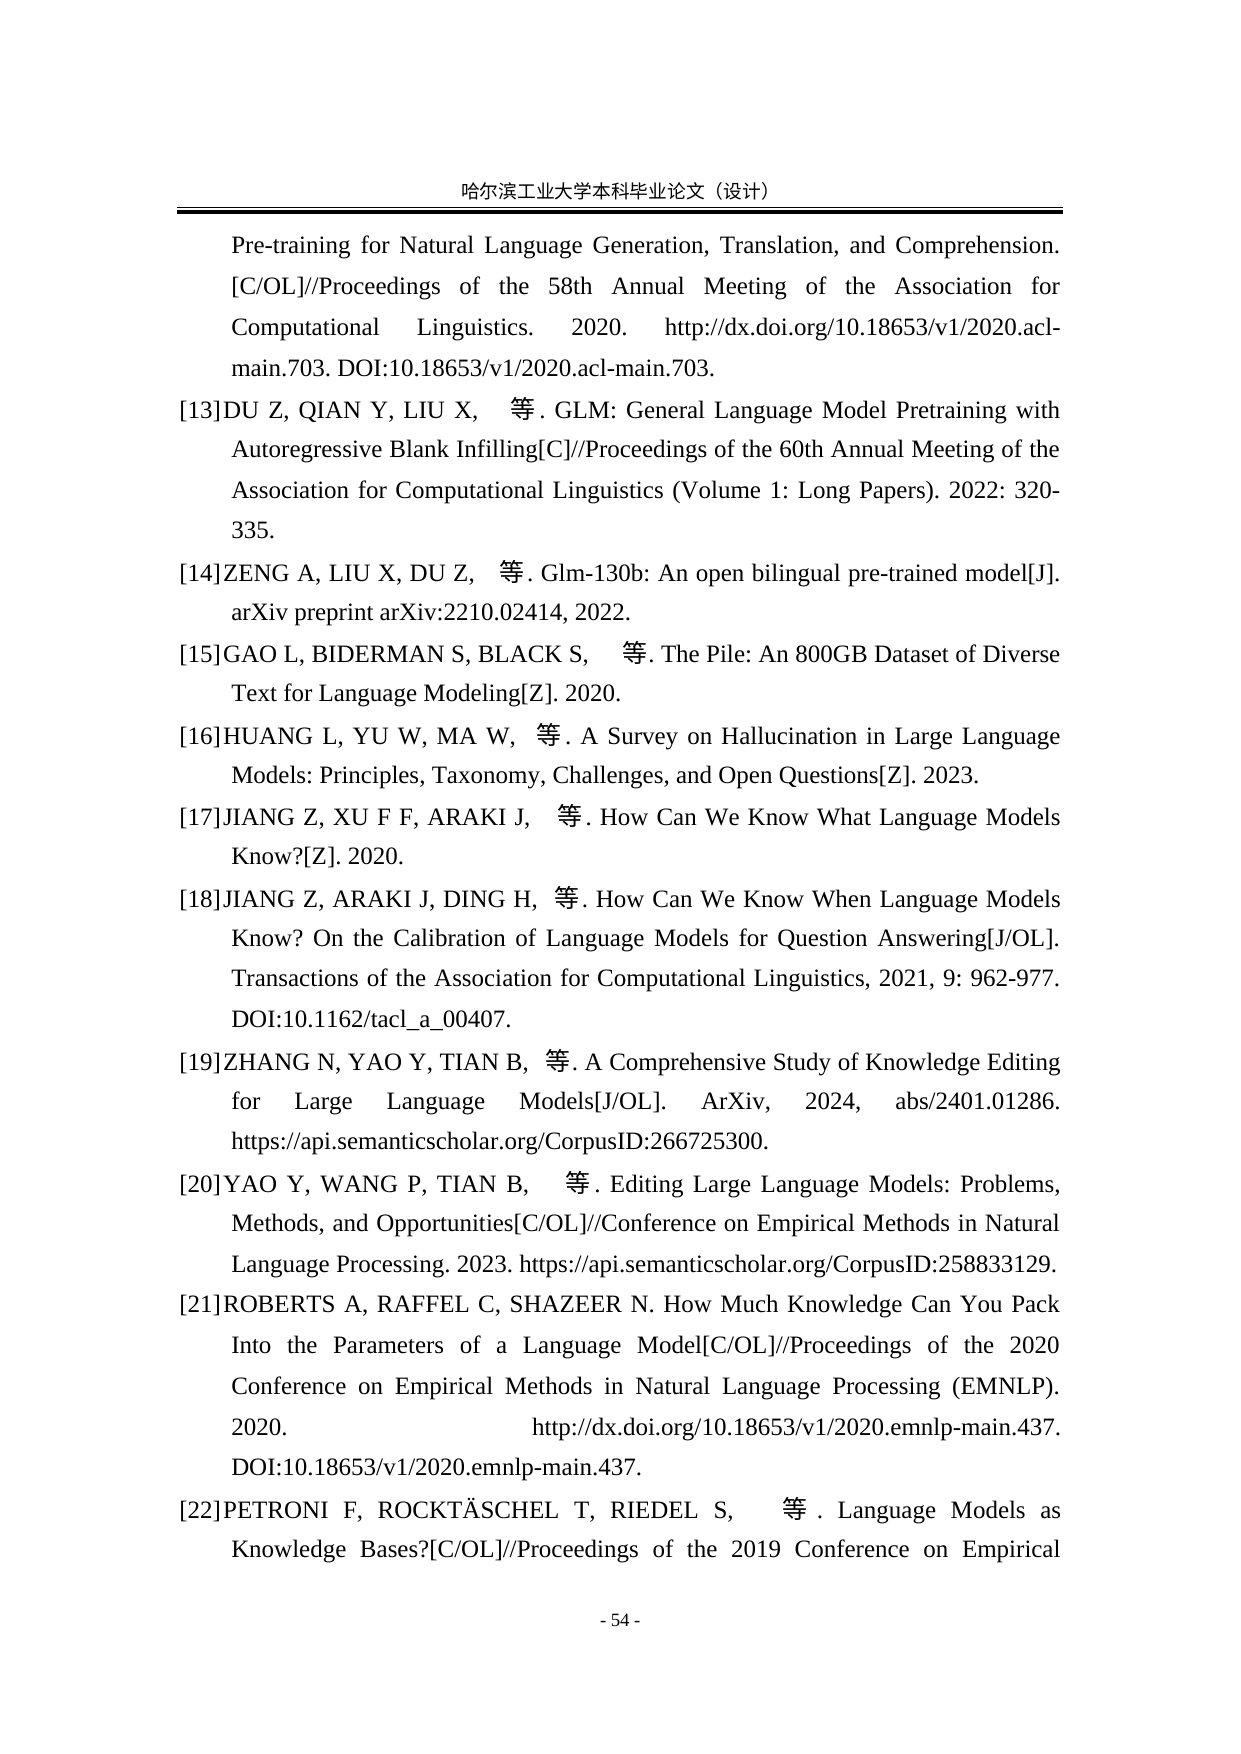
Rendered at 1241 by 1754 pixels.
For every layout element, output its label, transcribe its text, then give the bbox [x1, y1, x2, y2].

text [16] HUANG L, YU W, MA W, 等. A Survey on Hallucination in Large Language Models: Principles, Taxonomy, Challenges, and Open Questions[Z]. 2023. [179, 713, 1061, 795]
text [179, 1487, 1061, 1568]
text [179, 224, 1061, 387]
text [19] ZHANG N, YAO Y, TIAN B, 等. A Comprehensive Study of Knowledge Editing for Large Language Models[J/OL]. ArXiv, 2024, abs/2401.01286. https://api.semanticscholar.org/CorpusID:266725300. [179, 1039, 1061, 1161]
text [21] ROBERTS A, RAFFEL C, SHAZEER N. How Much Knowledge Can You Pack Into the Parameters of a Language Model[C/OL]//Proceedings of the 2020 Conference on Empirical Methods in Natural Language Processing (EMNLP). 2020. http://dx.doi.org/10.18653/v1/2020.emnlp-main.437. DOI:10.18653/v1/2020.emnlp-main.437. [179, 1283, 1061, 1487]
text [18] JIANG Z, ARAKI J, DING H, 等. How Can We Know When Language Models Know? On the Calibration of Language Models for Question Answering[J/OL]. Transactions of the Association for Computational Linguistics, 2021, 9: 962-977. DOI:10.1162/tacl_a_00407. [179, 876, 1061, 1039]
text [15] GAO L, BIDERMAN S, BLACK S, 等. The Pile: An 800GB Dataset of Diverse Text for Language Modeling[Z]. 2020. [179, 632, 1061, 713]
text [13] DU Z, QIAN Y, LIU X, 等. GLM: General Language Model Pretraining with Autoregressive Blank Infilling[C]//Proceedings of the 60th Annual Meeting of the Association for Computational Linguistics (Volume 1: Long Papers). 2022: 320-335. [179, 387, 1061, 550]
text [17] JIANG Z, XU F F, ARAKI J, 等. How Can We Know What Language Models Know?[Z]. 2020. [179, 795, 1061, 876]
text [14] ZENG A, LIU X, DU Z, 等. Glm-130b: An open bilingual pre-trained model[J]. arXiv preprint arXiv:2210.02414, 2022. [179, 550, 1061, 632]
text [20] YAO Y, WANG P, TIAN B, 等. Editing Large Language Models: Problems, Methods, and Opportunities[C/OL]//Conference on Empirical Methods in Natural Language Processing. 2023. https://api.semanticscholar.org/CorpusID:258833129. [179, 1161, 1061, 1283]
